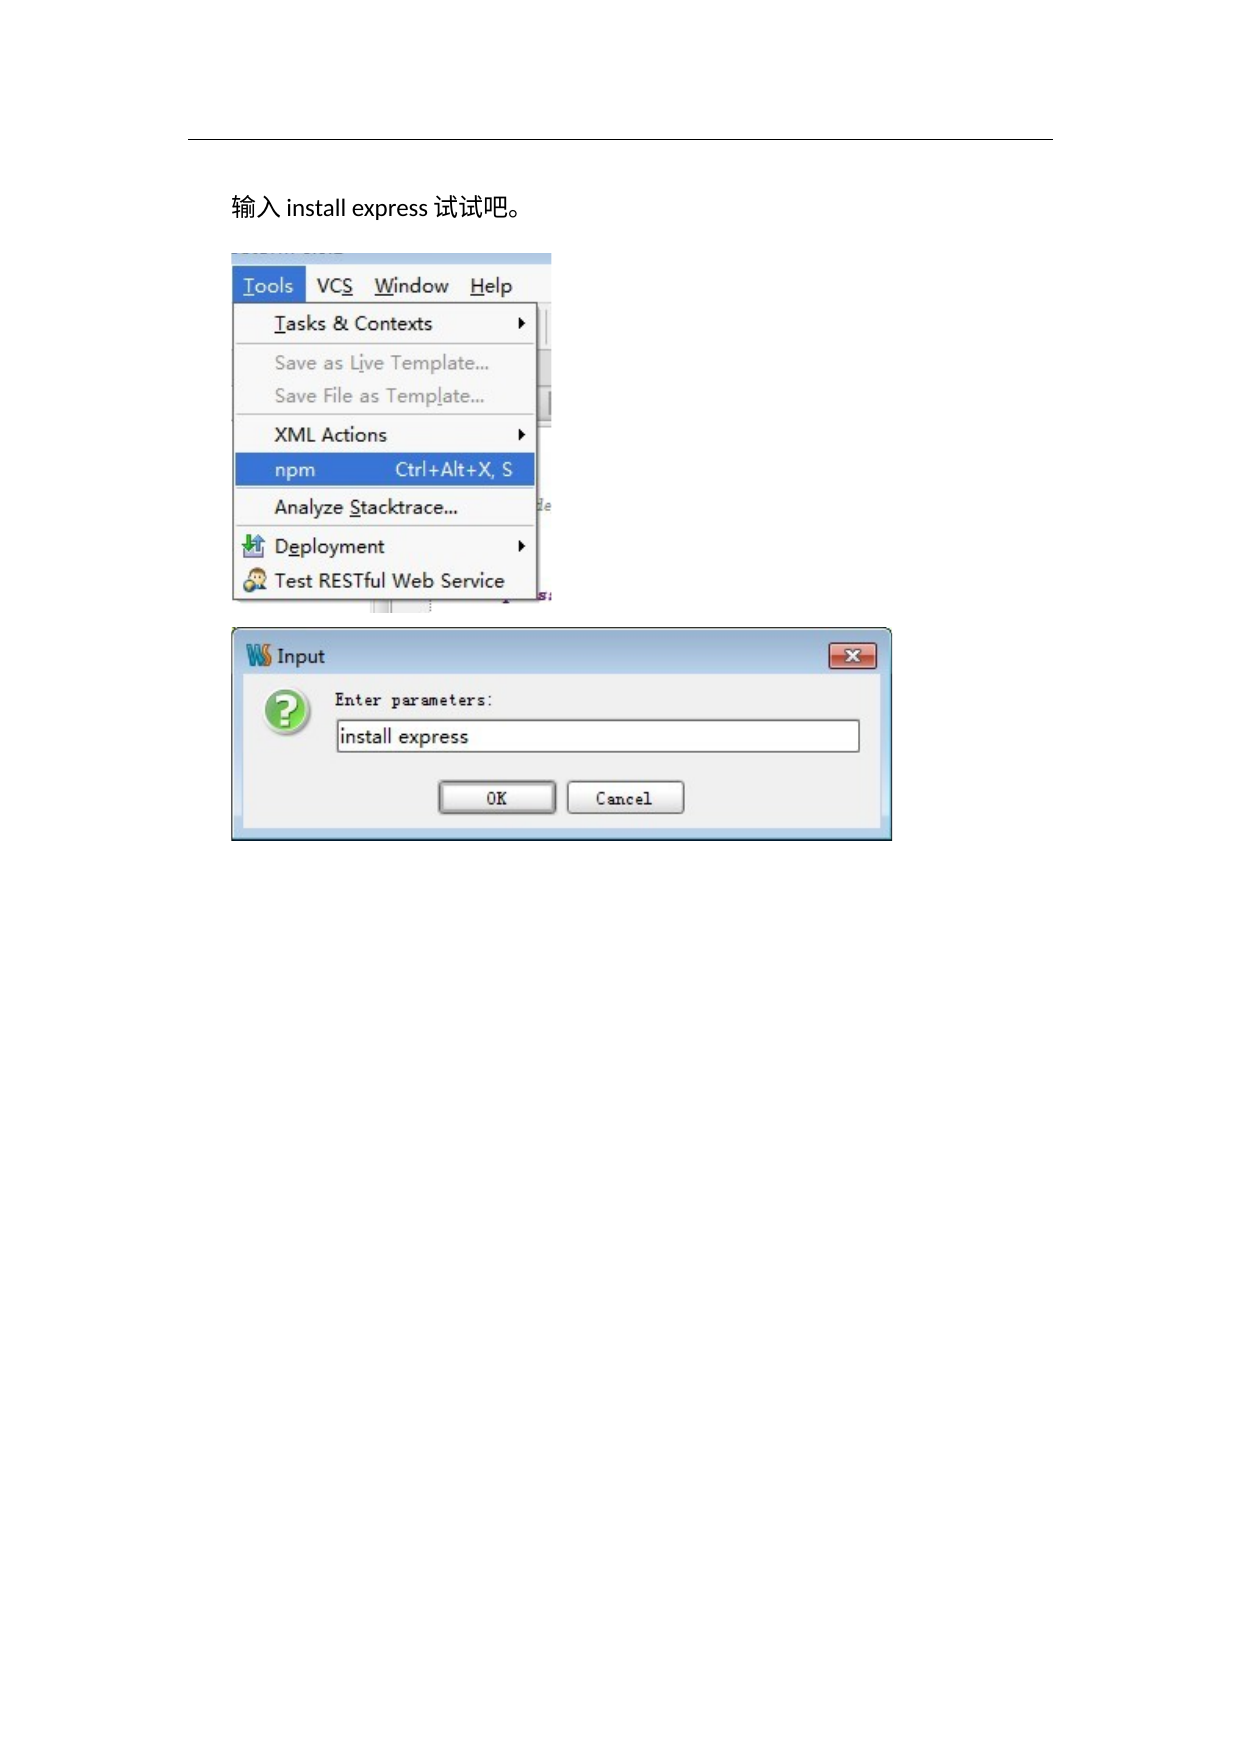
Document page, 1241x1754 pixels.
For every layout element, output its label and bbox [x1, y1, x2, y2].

picture [231, 627, 893, 841]
list [187, 173, 1053, 855]
picture [231, 253, 552, 613]
